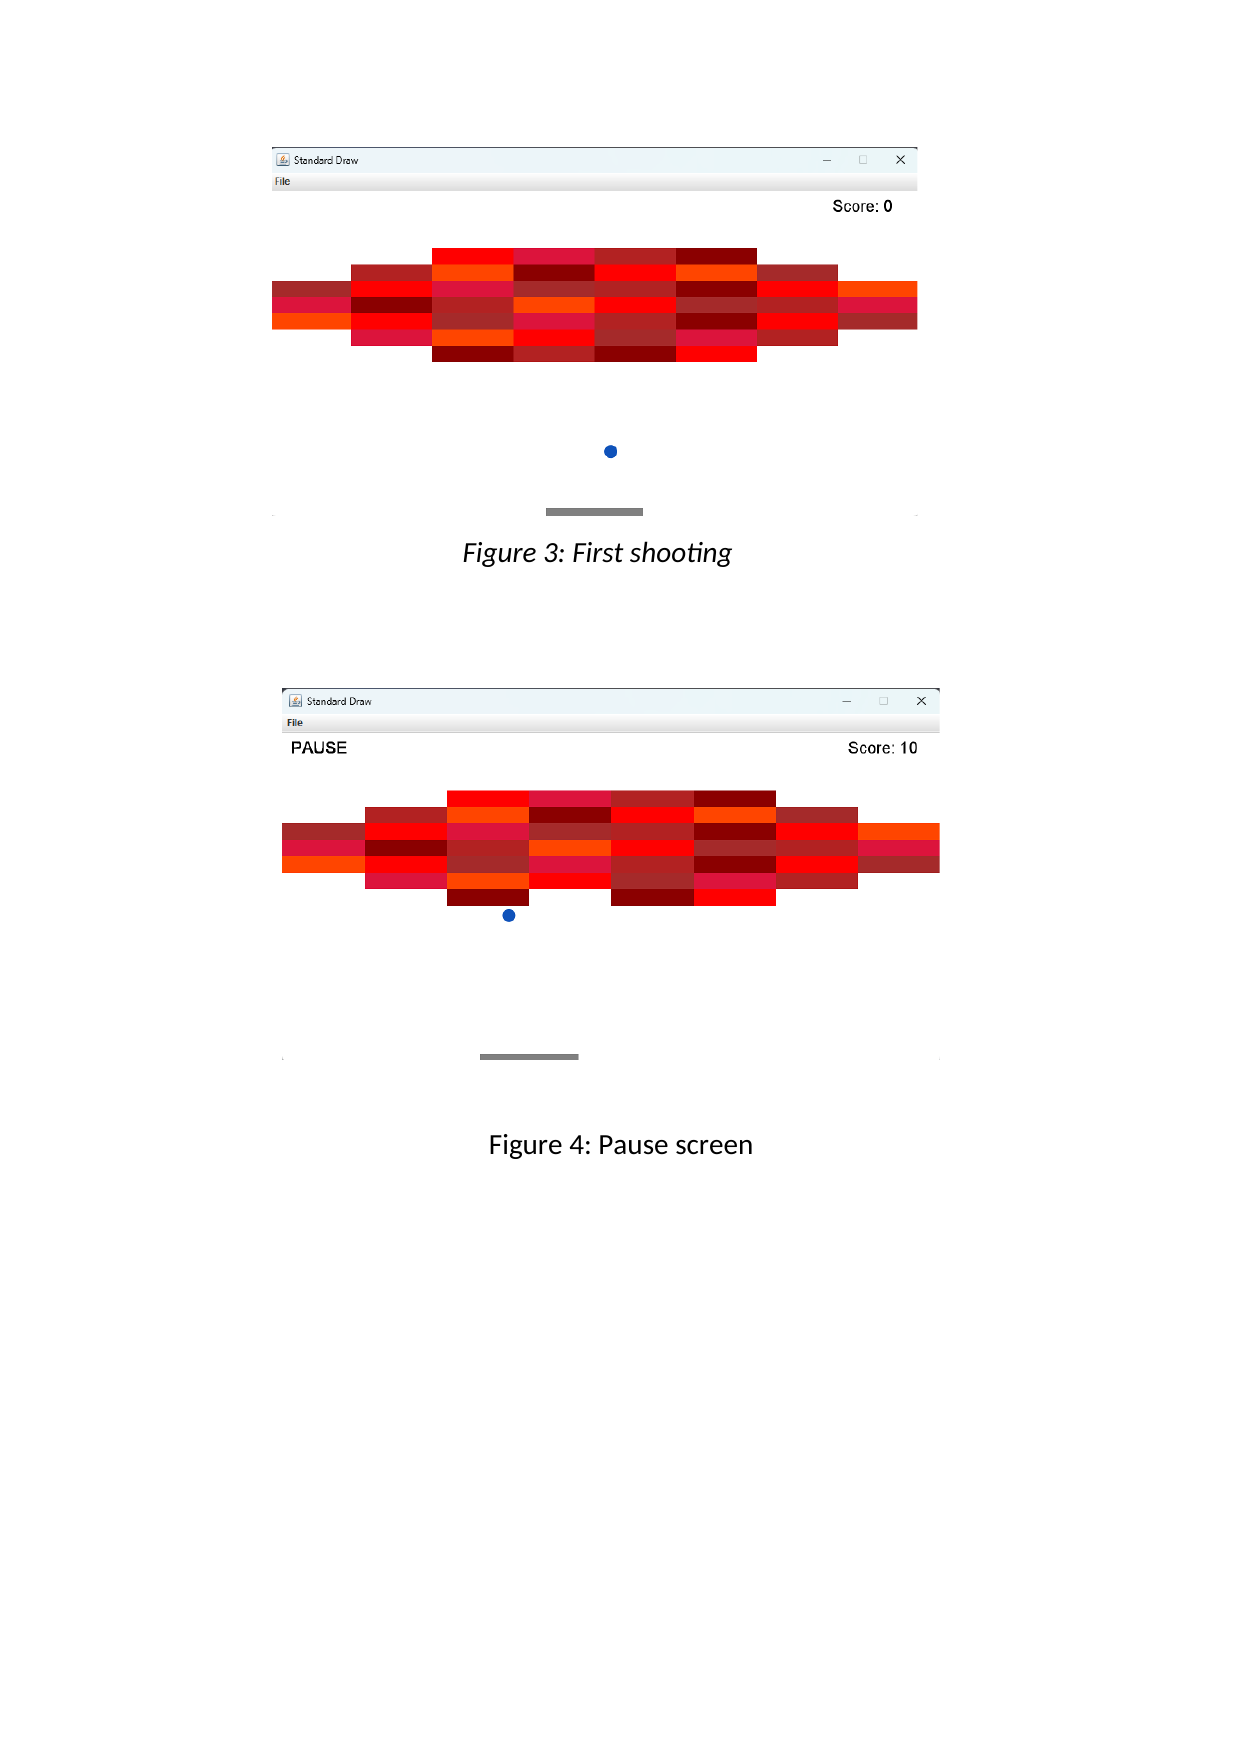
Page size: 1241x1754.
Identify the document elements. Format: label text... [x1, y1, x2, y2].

picture [282, 688, 940, 1060]
picture [272, 147, 918, 516]
text Figure 3: First shooting [148, 534, 1093, 570]
text Figure 4: Pause screen [148, 1126, 1093, 1161]
